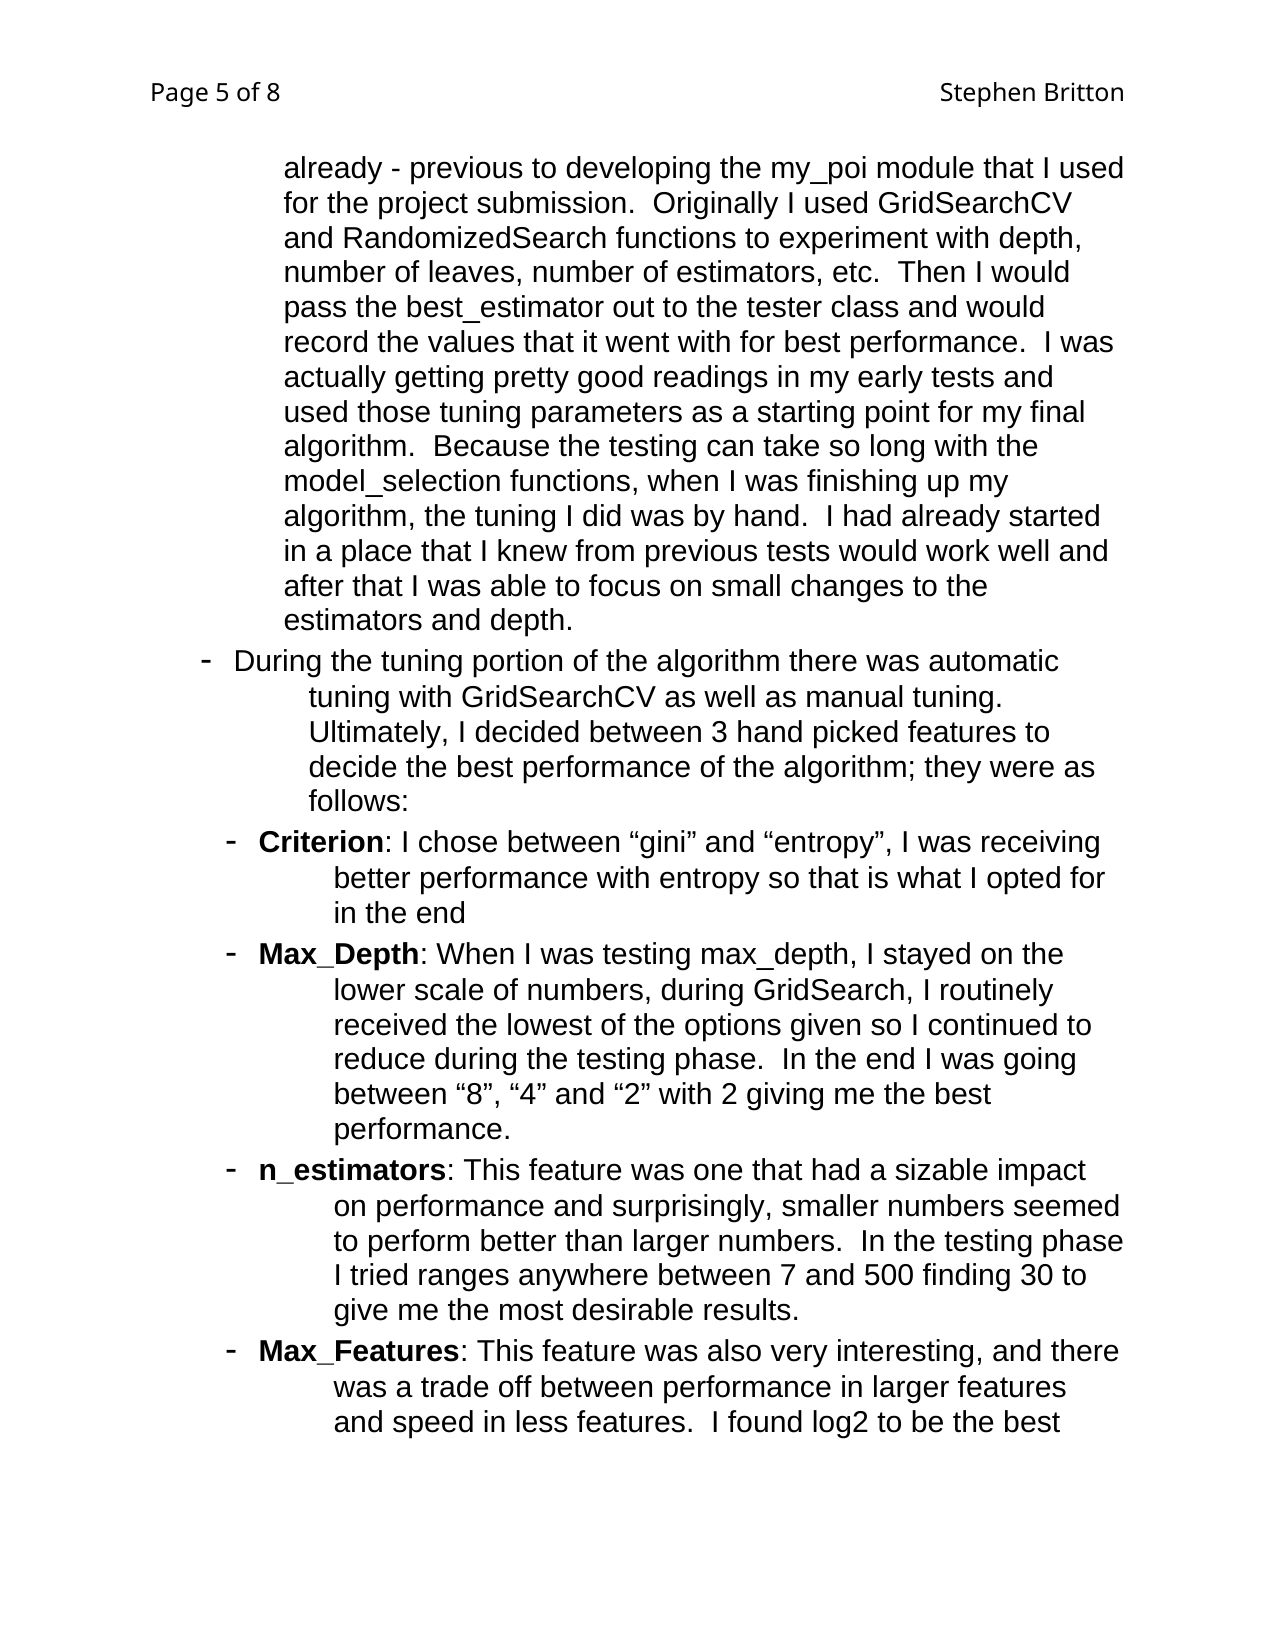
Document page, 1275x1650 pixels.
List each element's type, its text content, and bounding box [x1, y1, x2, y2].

list Max_Depth: When I was testing max_depth, I stayed on the lower scale of numbers, during GridSearch, I routinely received the lowest of the options given so I continued to reduce during the testing phase. In the end I was going between “8”, “4” and “2” with 2 giving me the best performance. [225, 930, 1125, 1146]
list n_estimators: This feature was one that had a sizable impact on performance and surprisingly, smaller numbers seemed to perform better than larger numbers. In the testing phase I tried ranges anywhere between 7 and 500 finding 30 to give me the most desirable results. [225, 1146, 1125, 1327]
list During the tuning portion of the algorithm there was automatic tuning with GridSearchCV as well as manual tuning. Ultimately, I decided between 3 hand picked features to decide the best performance of the algorithm; they were as follows: [200, 637, 1125, 818]
list Criterion: I chose between “gini” and “entropy”, I was receiving better performance with entropy so that is what I opted for in the end [225, 818, 1125, 930]
